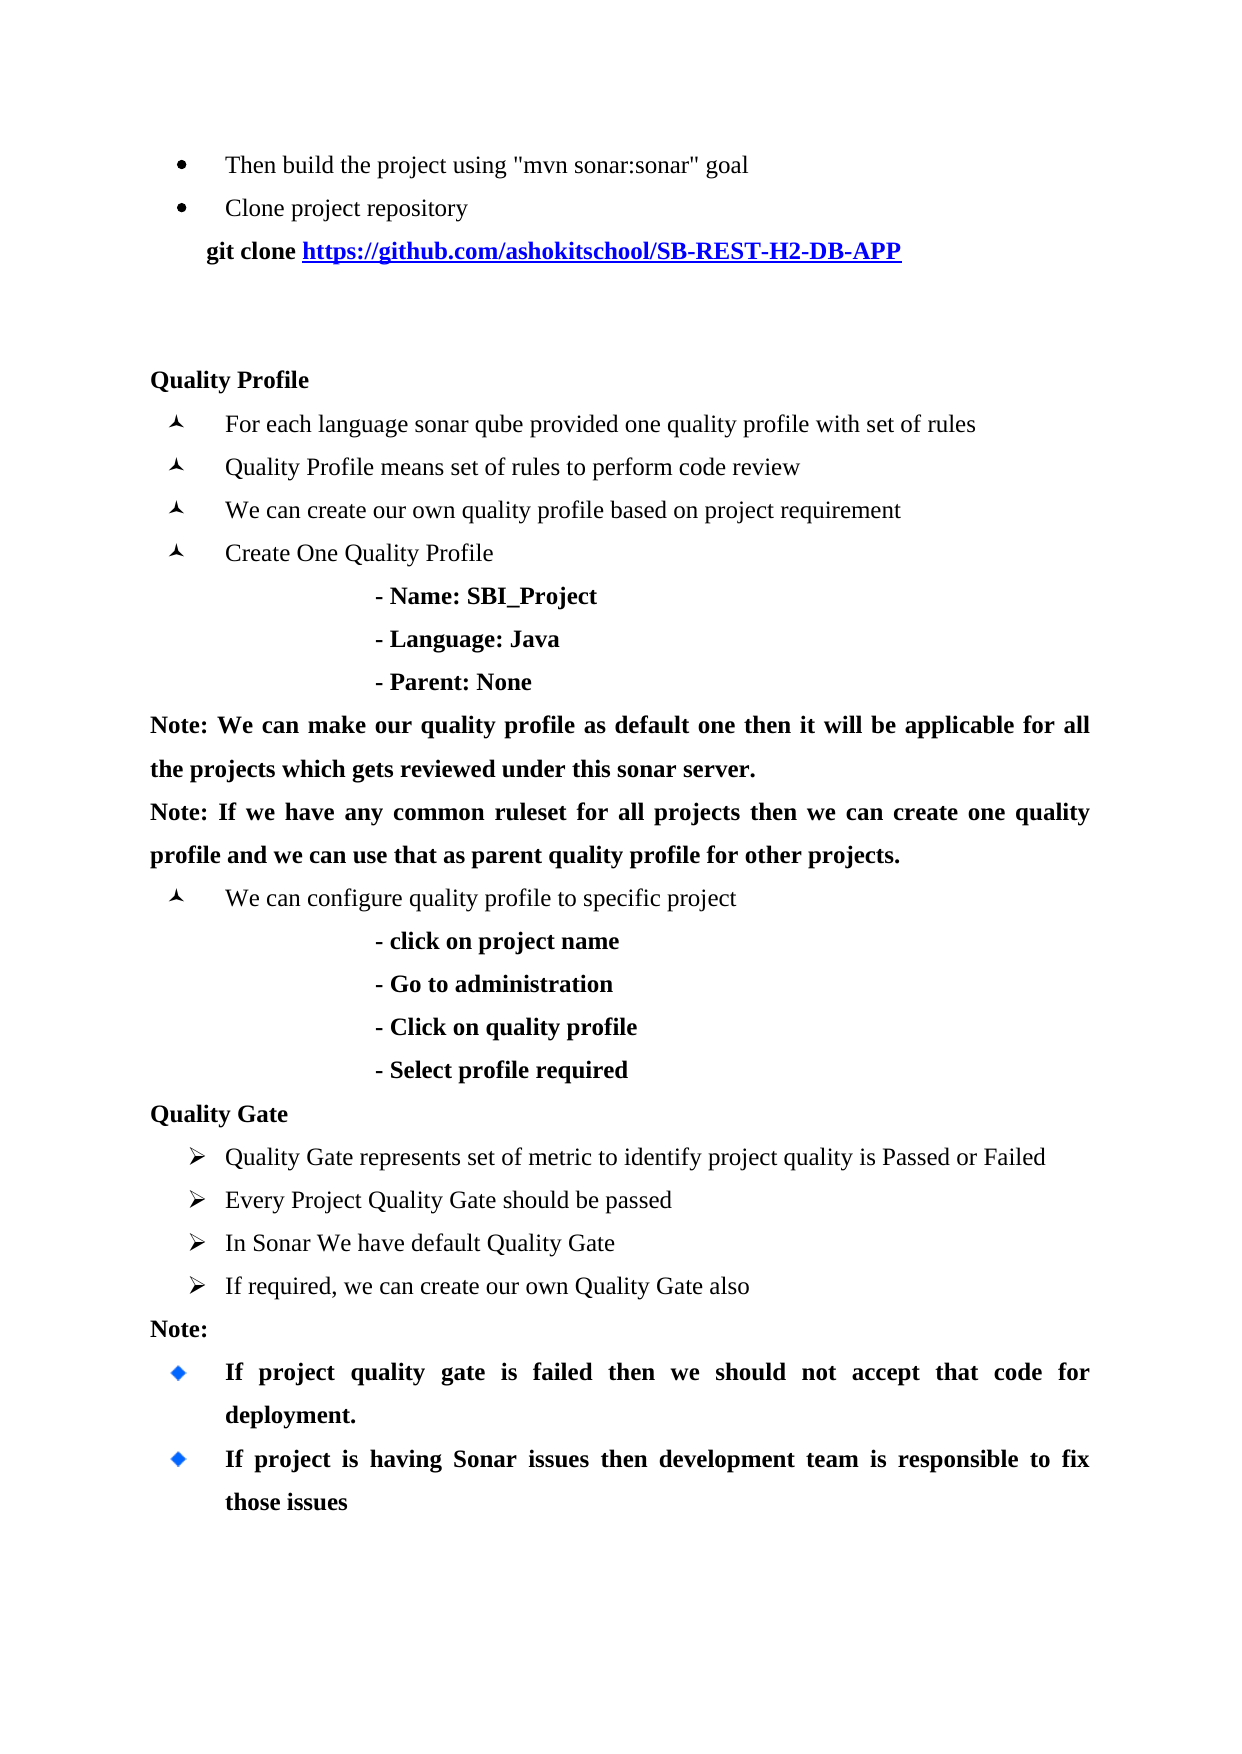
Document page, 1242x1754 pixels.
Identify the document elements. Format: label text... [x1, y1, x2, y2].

text Quality Profile [150, 366, 1092, 394]
text - click on project name [150, 926, 1092, 955]
text Quality Gate [150, 1099, 1092, 1127]
text Note: We can make our quality profile as default one then it will be applicable for all the projects which gets reviewed under this sonar server. [150, 711, 1092, 782]
text - Name: SBI_Project [150, 581, 1092, 610]
list We can configure quality profile to specific project [187, 883, 1092, 912]
text - Parent: None [150, 667, 1092, 696]
list For each language sonar qube provided one quality profile with set of rules [187, 409, 1092, 437]
list In Sonar We have default Quality Gate [187, 1228, 1092, 1257]
picture [170, 1364, 187, 1381]
text - Language: Java [150, 624, 1092, 653]
list Quality Gate represents set of metric to identify project quality is Passed or Failed [187, 1142, 1092, 1171]
list If project is having Sonar issues then development team is responsible to fix those issues [187, 1444, 1092, 1516]
text Note: [150, 1314, 1092, 1343]
list Then build the project using "mvn sonar:sonar" goal [187, 150, 1092, 179]
list If required, we can create our own Quality Gate also [187, 1271, 1092, 1300]
text - Go to administration [150, 969, 1092, 998]
text Note: If we have any common ruleset for all projects then we can create one quality profile and we can use that as parent quality profile for other projects. [150, 797, 1092, 869]
picture [170, 1450, 187, 1467]
list Clone project repository [187, 193, 1092, 222]
list Create One Quality Profile [187, 538, 1092, 567]
text git clone https://github.com/ashokitschool/SB-REST-H2-DB-APP [150, 236, 1092, 265]
list Quality Profile means set of rules to perform code review [187, 452, 1092, 481]
list If project quality gate is failed then we should not accept that code for deployment. [187, 1357, 1092, 1429]
text - Select profile required [150, 1056, 1092, 1084]
list We can create our own quality profile based on project requirement [187, 495, 1092, 524]
text - Click on quality profile [150, 1012, 1092, 1041]
list Every Project Quality Gate should be passed [187, 1185, 1092, 1214]
